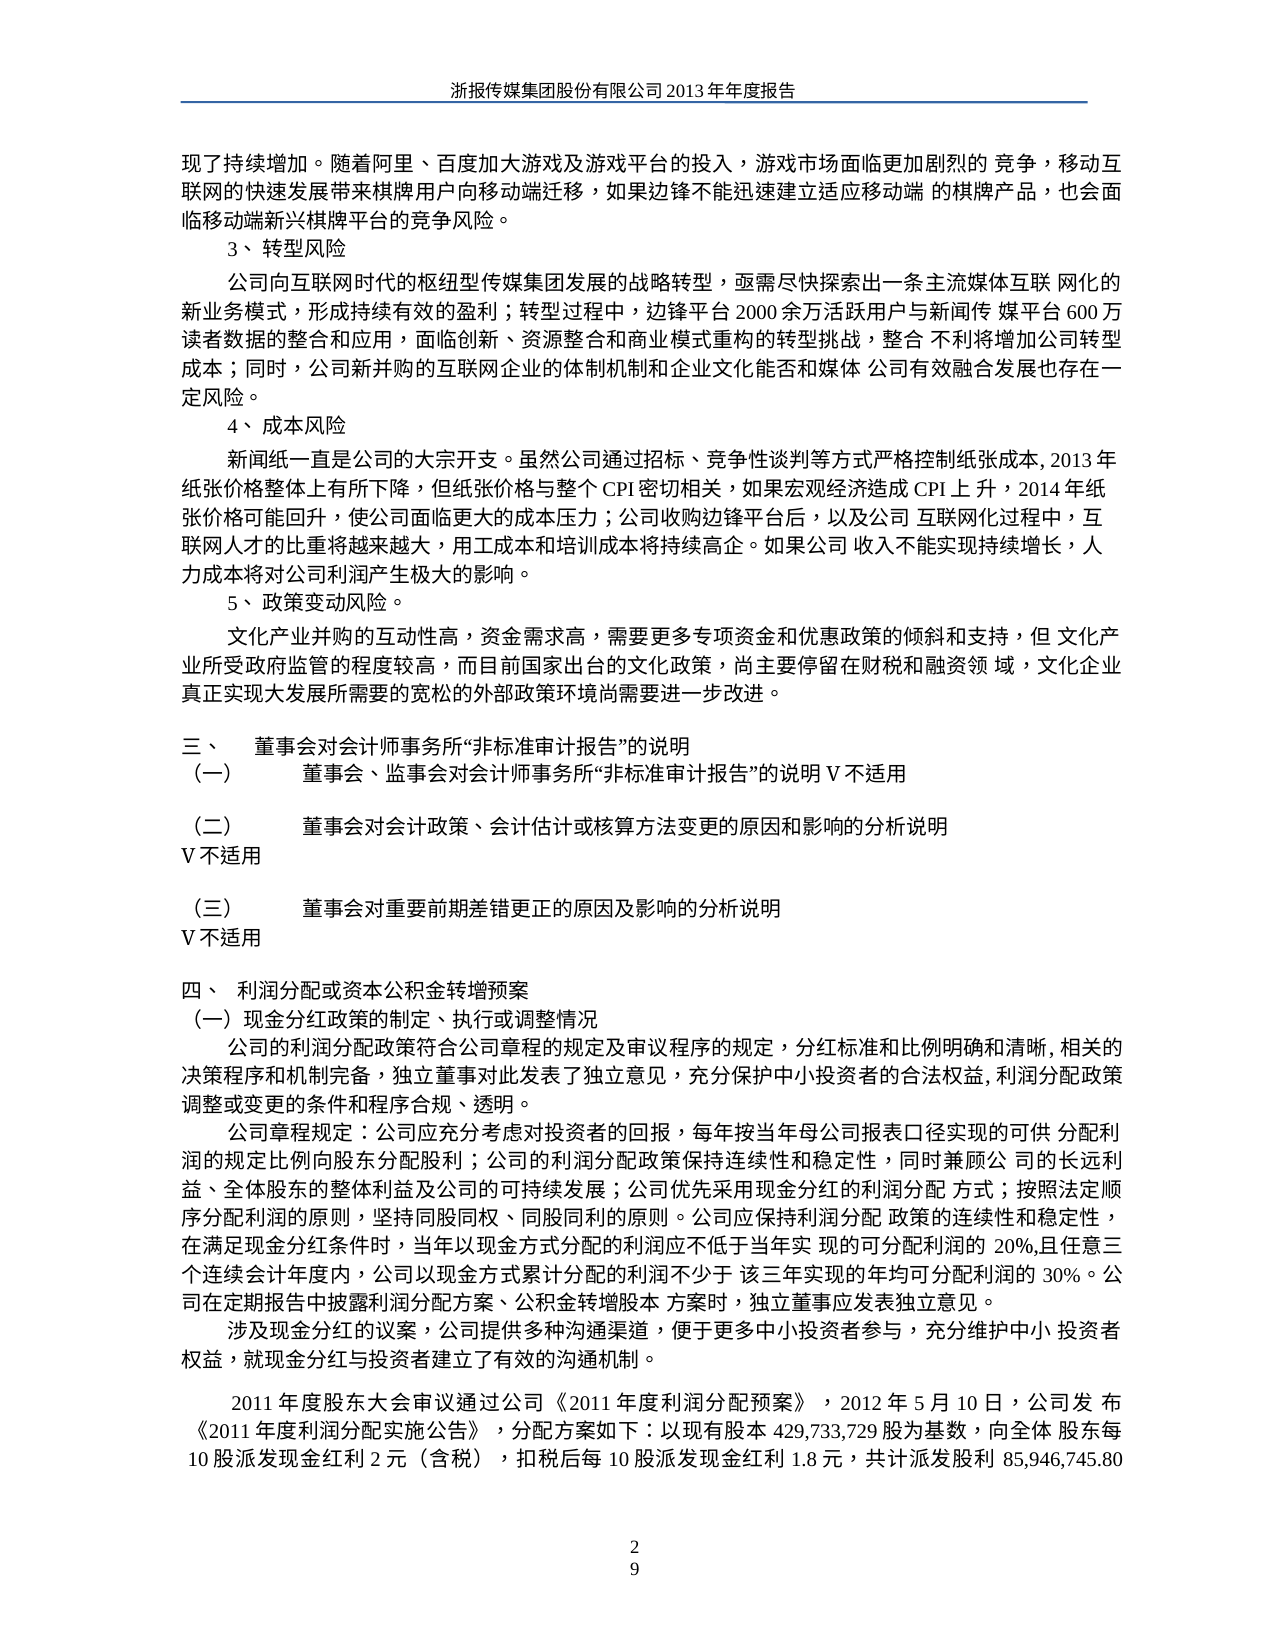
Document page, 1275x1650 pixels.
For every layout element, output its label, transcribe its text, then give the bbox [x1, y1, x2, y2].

text 文化产业并购的互动性高，资金需求高，需要更多专项资金和优惠政策的倾斜和支持，但 文化产业所受政府监管的程度较高，而目前国家出台的文化政策，尚主要停留在财税和融资领 域，文化企业真正实现大发展所需要的宽松的外部政策环境尚需要进一步改进。 [181, 622, 1123, 708]
text V不适用 [181, 840, 1123, 869]
text （三） 董事会对重要前期差错更正的原因及影响的分析说明 [181, 894, 1123, 922]
text 公司向互联网时代的枢纽型传媒集团发展的战略转型，亟需尽快探索出一条主流媒体互联 网化的新业务模式，形成持续有效的盈利；转型过程中，边锋平台2000余万活跃用户与新闻传 媒平台600万读者数据的整合和应用，面临创新、资源整合和商业模式重构的转型挑战，整合 不利将增加公司转型成本；同时，公司新并购的互联网企业的体制机制和企业文化能否和媒体 公司有效融合发展也存在一定风险。 [181, 268, 1123, 411]
text 新闻纸一直是公司的大宗开支。虽然公司通过招标、竞争性谈判等方式严格控制纸张成本, 2013年纸张价格整体上有所下降，但纸张价格与整个CPI密切相关，如果宏观经济造成CPI上 升，2014年纸张价格可能回升，使公司面临更大的成本压力；公司收购边锋平台后，以及公司 互联网化过程中，互联网人才的比重将越来越大，用工成本和培训成本将持续高企。如果公司 收入不能实现持续增长，人力成本将对公司利润产生极大的影响。 [181, 445, 1123, 588]
text V不适用 [181, 922, 1123, 951]
text 5、 政策变动风险。 [152, 588, 1123, 616]
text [181, 148, 1123, 234]
text 公司的利润分配政策符合公司章程的规定及审议程序的规定，分红标准和比例明确和清晰, 相关的决策程序和机制完备，独立董事对此发表了独立意见，充分保护中小投资者的合法权益, 利润分配政策调整或变更的条件和程序合规、透明。 [181, 1033, 1123, 1118]
text 4、 成本风险 [152, 411, 1123, 439]
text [187, 1387, 1123, 1472]
text 3、 转型风险 [152, 234, 1123, 262]
text 涉及现金分红的议案，公司提供多种沟通渠道，便于更多中小投资者参与，充分维护中小 投资者权益，就现金分红与投资者建立了有效的沟通机制。 [181, 1316, 1123, 1373]
text 四、 利润分配或资本公积金转增预案 [152, 976, 1123, 1004]
text （二） 董事会对会计政策、会计估计或核算方法变更的原因和影响的分析说明 [181, 812, 1123, 840]
text （一） 董事会、监事会对会计师事务所“非标准审计报告”的说明 V不适用 [181, 759, 1123, 787]
text （一）现金分红政策的制定、执行或调整情况 [152, 1004, 1123, 1033]
text 公司章程规定：公司应充分考虑对投资者的回报，每年按当年母公司报表口径实现的可供 分配利润的规定比例向股东分配股利；公司的利润分配政策保持连续性和稳定性，同时兼顾公 司的长远利益、全体股东的整体利益及公司的可持续发展；公司优先采用现金分红的利润分配 方式；按照法定顺序分配利润的原则，坚持同股同权、同股同利的原则。公司应保持利润分配 政策的连续性和稳定性，在满足现金分红条件时，当年以现金方式分配的利润应不低于当年实 现的可分配利润的20%,且任意三个连续会计年度内，公司以现金方式累计分配的利润不少于 该三年实现的年均可分配利润的30%。公司在定期报告中披露利润分配方案、公积金转增股本 方案时，独立董事应发表独立意见。 [181, 1118, 1123, 1316]
text 三、 董事会对会计师事务所“非标准审计报告”的说明 [152, 733, 1123, 759]
